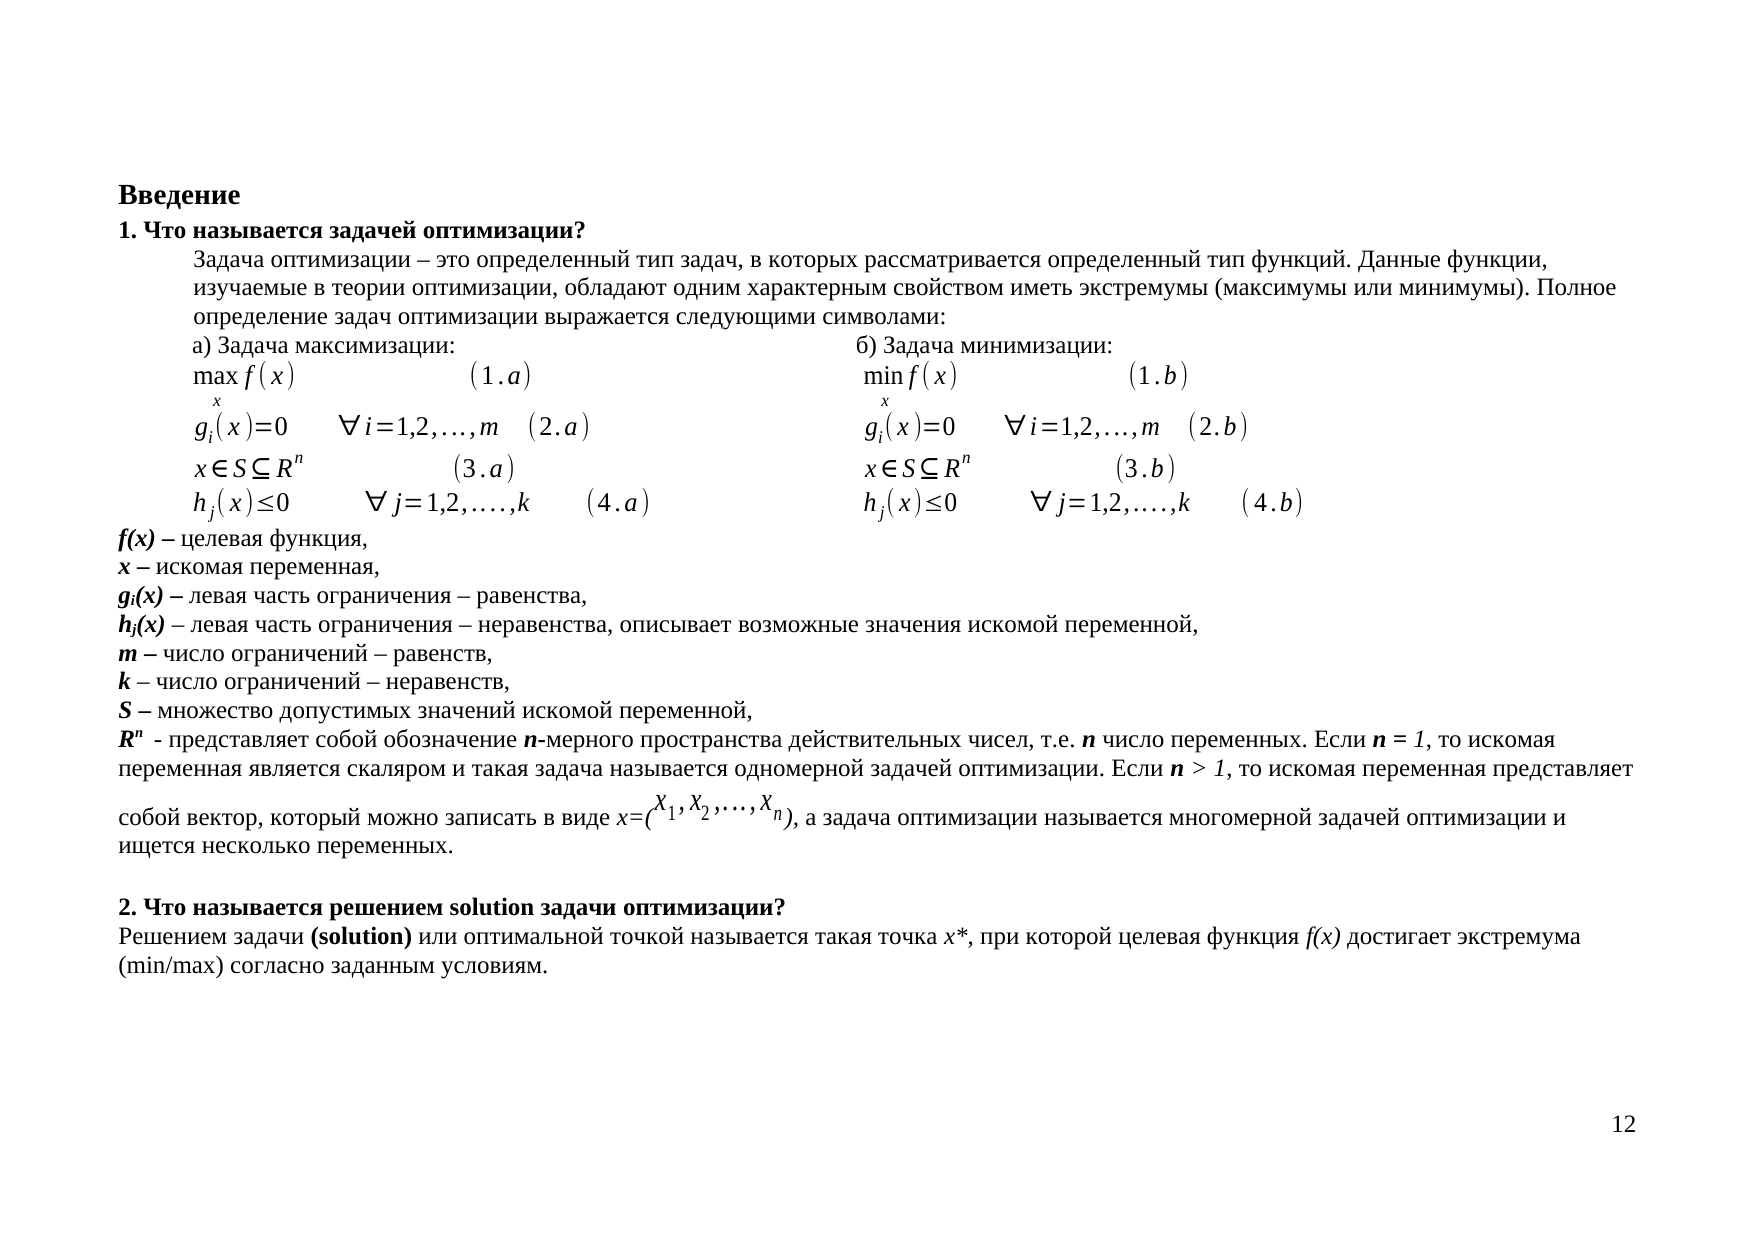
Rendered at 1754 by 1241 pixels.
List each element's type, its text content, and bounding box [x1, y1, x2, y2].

text Rn - представляет собой обозначение n-мерного пространства действительных чисел, т.е. n число переменных. Если n = 1, то искомая переменная является скаляром и такая задача называется одномерной задачей оптимизации. Если n > 1, то искомая переменная представляет собой вектор, который можно записать в виде х=(), а задача оптимизации называется многомерной задачей оптимизации и ищется несколько переменных. [118, 724, 1636, 859]
text Решением задачи (solution) или оптимальной точкой называется такая точка x*, при которой целевая функция f(x) достигает экстремума (min/max) согласно заданным условиям. [118, 921, 1636, 978]
text k – число ограничений – неравенств, [118, 666, 1636, 695]
text x – искомая переменная, [118, 551, 1636, 580]
list Задача оптимизации – это определенный тип задач, в которых рассматривается определенный тип функций. Данные функции, изучаемые в теории оптимизации, обладают одним характерным свойством иметь экстремумы (максимумы или минимумы). Полное определение задач оптимизации выражается следующими символами: [193, 244, 1636, 330]
text gi(x) – левая часть ограничения – равенства, [118, 580, 1636, 609]
text f(x) – целевая функция, [118, 523, 1636, 551]
text m – число ограничений – равенств, [118, 638, 1636, 666]
text а) Задача максимизации: б) Задача минимизации: [118, 330, 1636, 359]
subtitle 2. Что называется решением solution задачи оптимизации? [118, 892, 1636, 921]
text hj(x) – левая часть ограничения – неравенства, описывает возможные значения искомой переменной, [118, 609, 1636, 638]
subtitle 1. Что называется задачей оптимизации? [118, 215, 1636, 244]
subtitle Введение [118, 177, 1636, 211]
text S – множество допустимых значений искомой переменной, [118, 695, 1636, 724]
